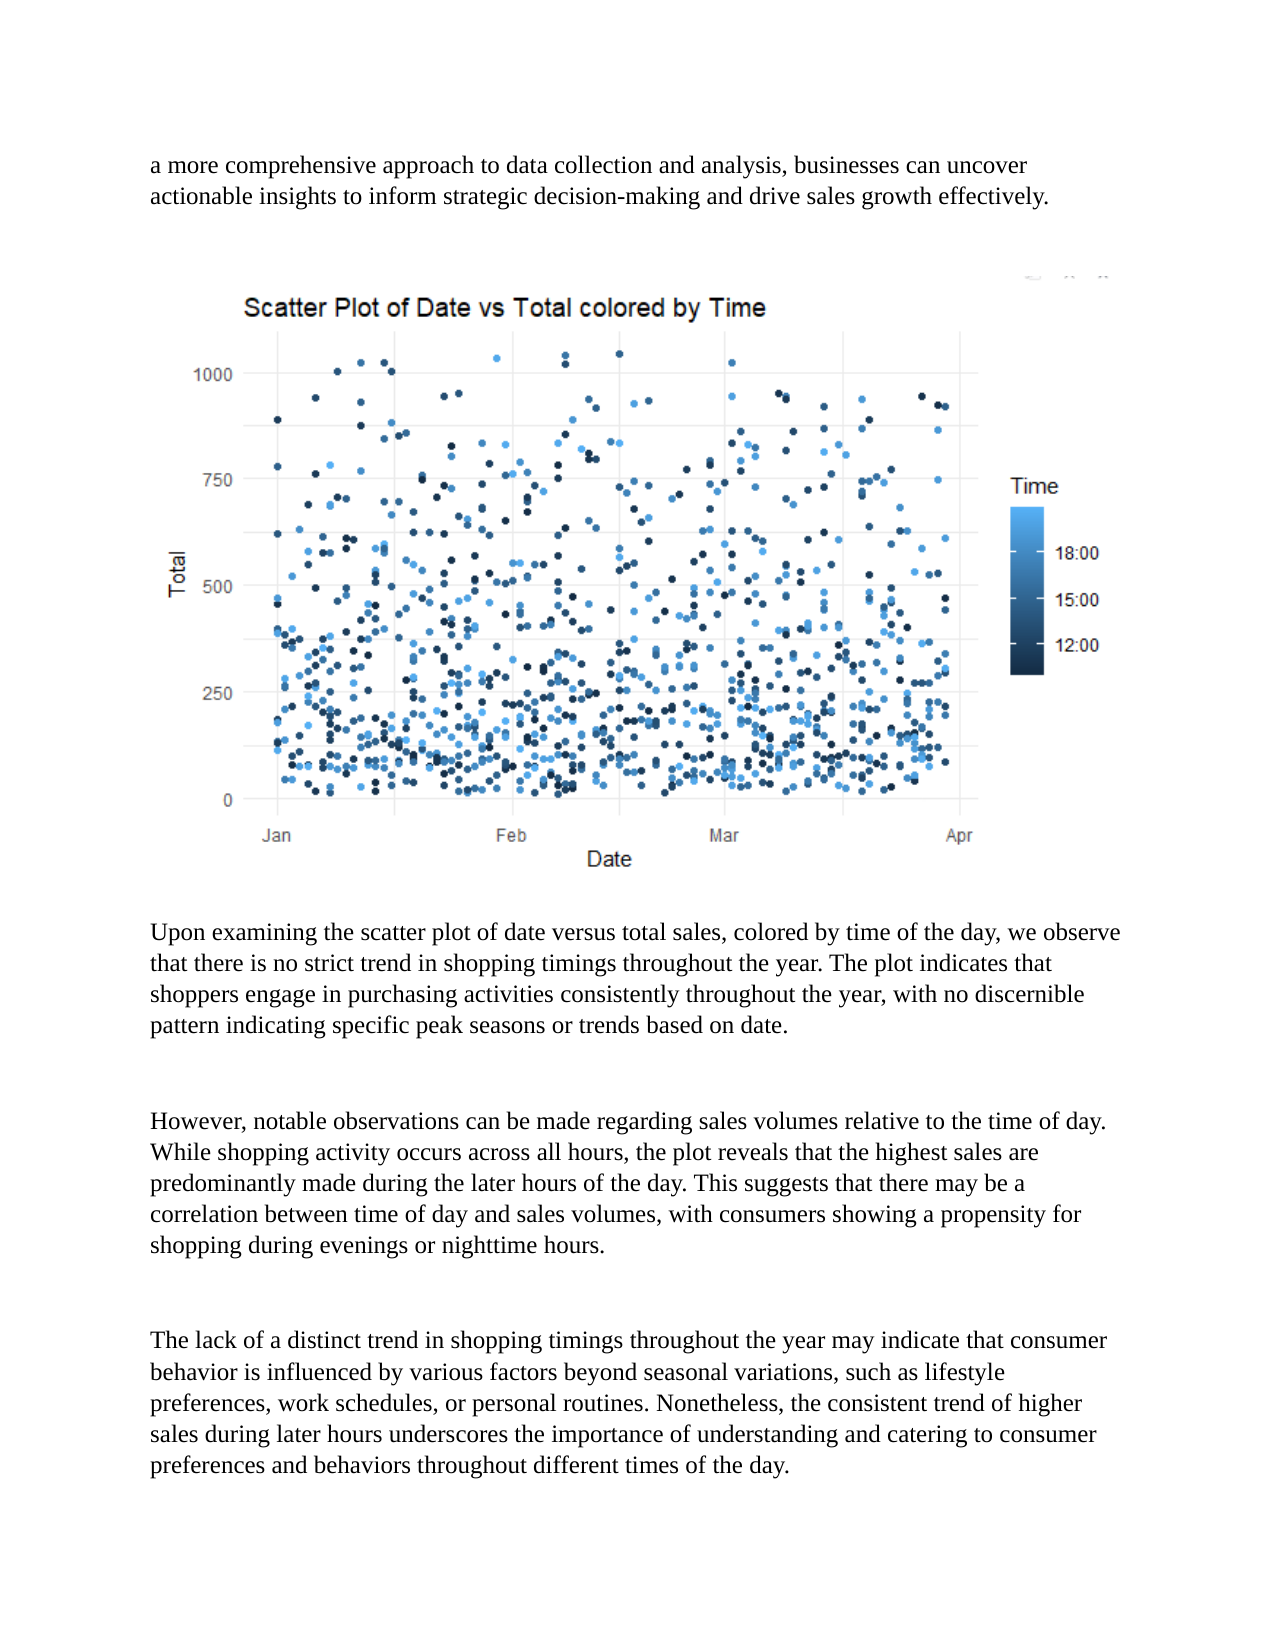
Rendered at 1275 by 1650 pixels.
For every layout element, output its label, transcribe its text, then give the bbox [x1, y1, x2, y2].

text The lack of a distinct trend in shopping timings throughout the year may indicate that consumer behavior is influenced by various factors beyond seasonal variations, such as lifestyle preferences, work schedules, or personal routines. Nonetheless, the consistent trend of higher sales during later hours underscores the importance of understanding and catering to consumer preferences and behaviors throughout different times of the day. [150, 1326, 1125, 1478]
text Upon examining the scatter plot of date versus total sales, colored by time of the day, we observe that there is no strict trend in shopping timings throughout the year. The plot indicates that shoppers engage in purchasing activities consistently throughout the year, with no discernible pattern indicating specific peak seasons or trends based on date. [150, 917, 1125, 1039]
text However, notable observations can be made regarding sales volumes relative to the time of day. While shopping activity occurs across all hours, the plot reveals that the highest sales are predominantly made during the later hours of the day. This suggests that there may be a correlation between time of day and sales volumes, with consumers showing a propensity for shopping during evenings or nighttime hours. [150, 1106, 1125, 1259]
picture [150, 276, 1125, 899]
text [150, 150, 1125, 210]
